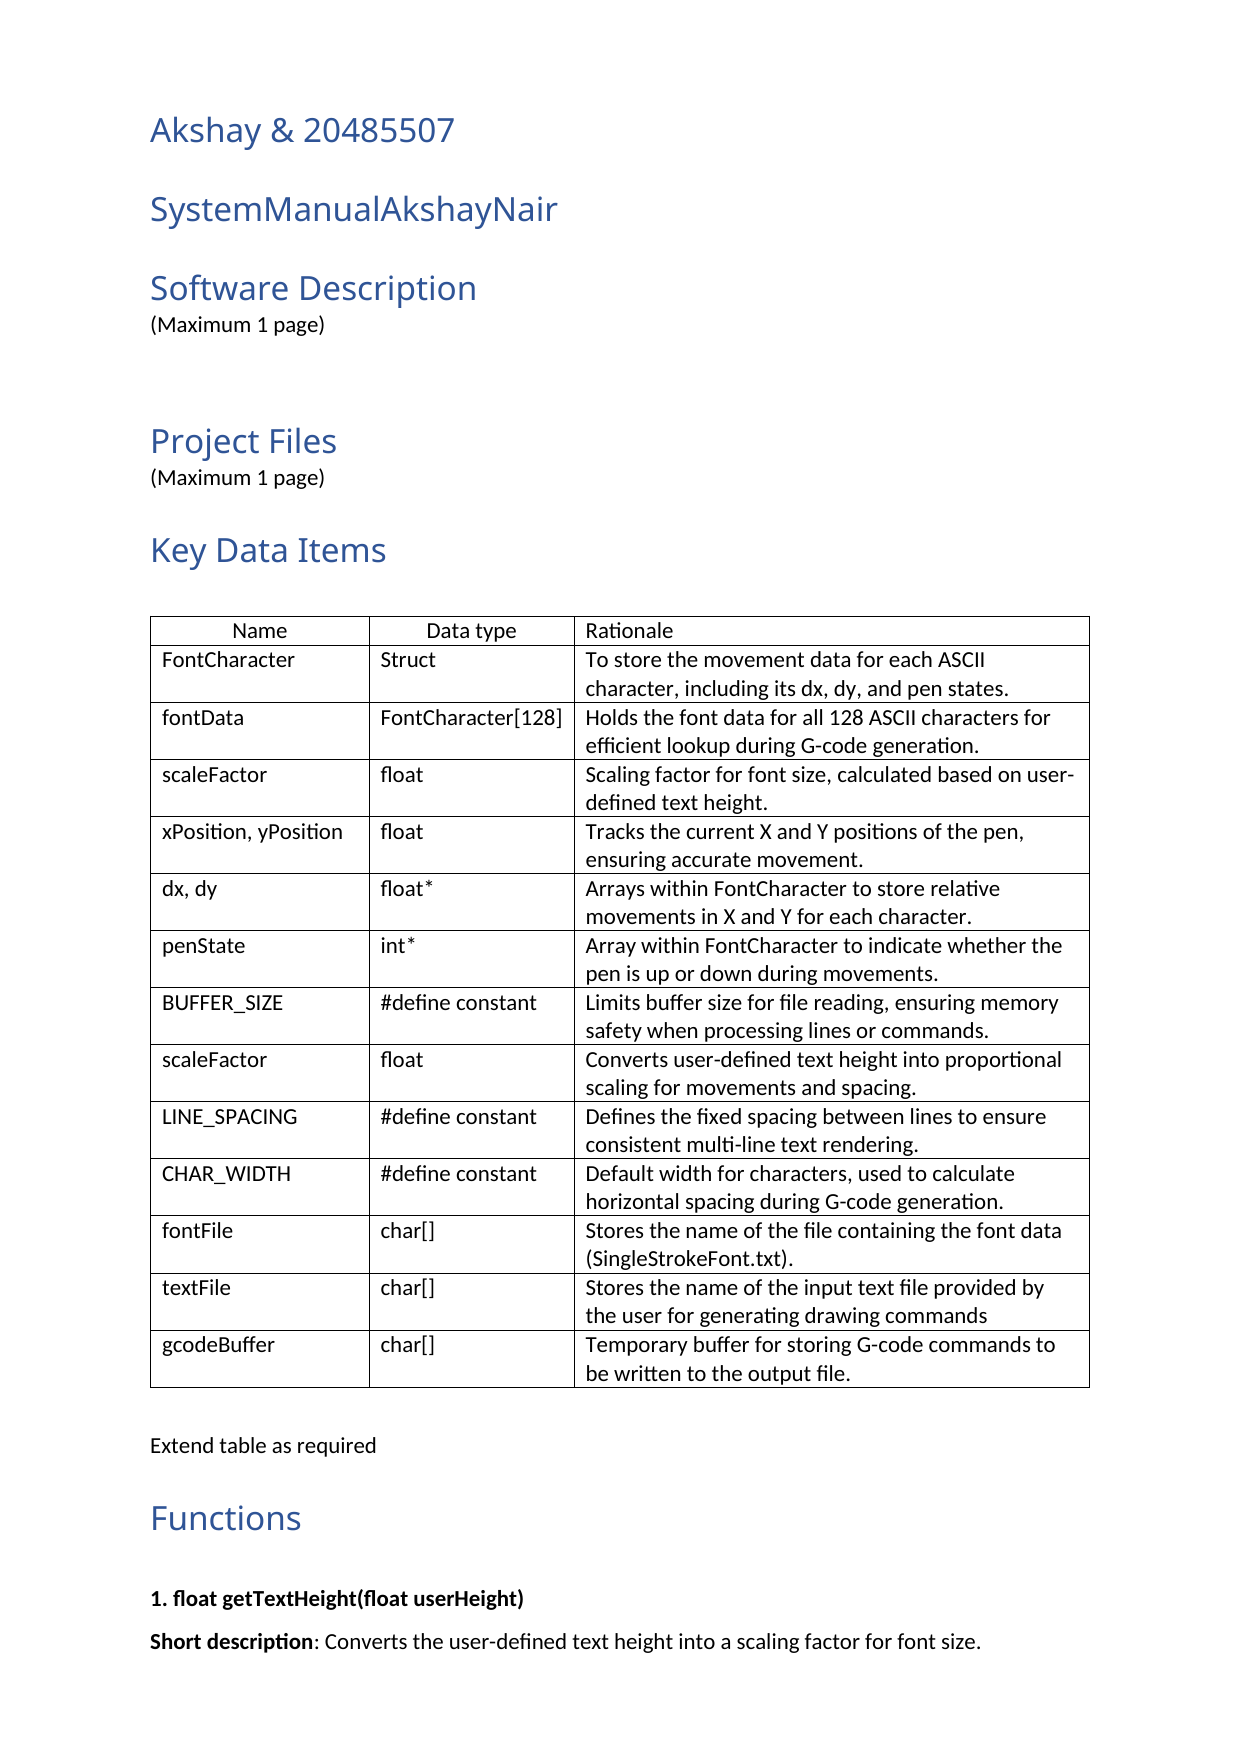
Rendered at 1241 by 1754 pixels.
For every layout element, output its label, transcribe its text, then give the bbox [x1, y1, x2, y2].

text Extend table as required [150, 1431, 1090, 1459]
table_cell Defines the fixed spacing between lines to ensure consistent multi-line text rendering. [575, 1102, 1089, 1158]
subtitle Key Data Items [150, 527, 1090, 572]
table_cell char[] [370, 1274, 574, 1329]
subtitle Software Description [150, 265, 1090, 310]
table_cell char[] [370, 1216, 574, 1272]
table_cell Converts user-defined text height into proportional scaling for movements and spacing. [575, 1045, 1089, 1101]
table_cell Default width for characters, used to calculate horizontal spacing during G-code generation. [575, 1159, 1089, 1215]
table_header Name [151, 617, 369, 644]
table_cell float* [370, 874, 574, 930]
table_cell textFile [151, 1274, 369, 1329]
table_cell Tracks the current X and Y positions of the pen, ensuring accurate movement. [575, 817, 1089, 873]
table_cell scaleFactor [151, 1045, 369, 1101]
table_cell int* [370, 931, 574, 987]
table_cell float [370, 760, 574, 816]
table_cell penState [151, 931, 369, 987]
table_cell Limits buffer size for file reading, ensuring memory safety when processing lines or commands. [575, 988, 1089, 1044]
table_cell char[] [370, 1331, 574, 1387]
table_cell #define constant [370, 988, 574, 1044]
table_cell float [370, 817, 574, 873]
table_cell Holds the font data for all 128 ASCII characters for efficient lookup during G-code generation. [575, 703, 1089, 759]
text Short description: Converts the user-defined text height into a scaling factor for font size. [150, 1627, 1090, 1655]
table_cell Arrays within FontCharacter to store relative movements in X and Y for each character. [575, 874, 1089, 930]
table_cell #define constant [370, 1159, 574, 1215]
table_cell float [370, 1045, 574, 1101]
table_cell fontFile [151, 1216, 369, 1272]
subtitle Functions [150, 1495, 1090, 1540]
table_cell Struct [370, 646, 574, 702]
subtitle Project Files [150, 417, 1090, 463]
table_cell To store the movement data for each ASCII character, including its dx, dy, and pen states. [575, 646, 1089, 702]
subtitle Akshay & 20485507 [150, 107, 1090, 153]
table_cell dx, dy [151, 874, 369, 930]
table_cell FontCharacter [151, 646, 369, 702]
table_cell Scaling factor for font size, calculated based on user-defined text height. [575, 760, 1089, 816]
table_cell gcodeBuffer [151, 1331, 369, 1387]
table_cell Stores the name of the input text file provided by the user for generating drawing commands [575, 1274, 1089, 1329]
table_cell Temporary buffer for storing G-code commands to be written to the output file. [575, 1331, 1089, 1387]
table_header Data type [370, 617, 574, 644]
table_cell LINE_SPACING [151, 1102, 369, 1158]
table_cell FontCharacter[128] [370, 703, 574, 759]
table_cell Array within FontCharacter to indicate whether the pen is up or down during movements. [575, 931, 1089, 987]
table_cell scaleFactor [151, 760, 369, 816]
table_header Rationale [575, 617, 1089, 644]
subtitle SystemManualAkshayNair [150, 186, 1090, 231]
table_cell Stores the name of the file containing the font data (SingleStrokeFont.txt). [575, 1216, 1089, 1272]
text (Maximum 1 page) [150, 310, 1090, 338]
table_cell BUFFER_SIZE [151, 988, 369, 1044]
table_cell #define constant [370, 1102, 574, 1158]
text 1. float getTextHeight(float userHeight) [150, 1584, 1090, 1612]
table_cell xPosition, yPosition [151, 817, 369, 873]
table_cell CHAR_WIDTH [151, 1159, 369, 1215]
text (Maximum 1 page) [150, 463, 1090, 491]
table_cell fontData [151, 703, 369, 759]
